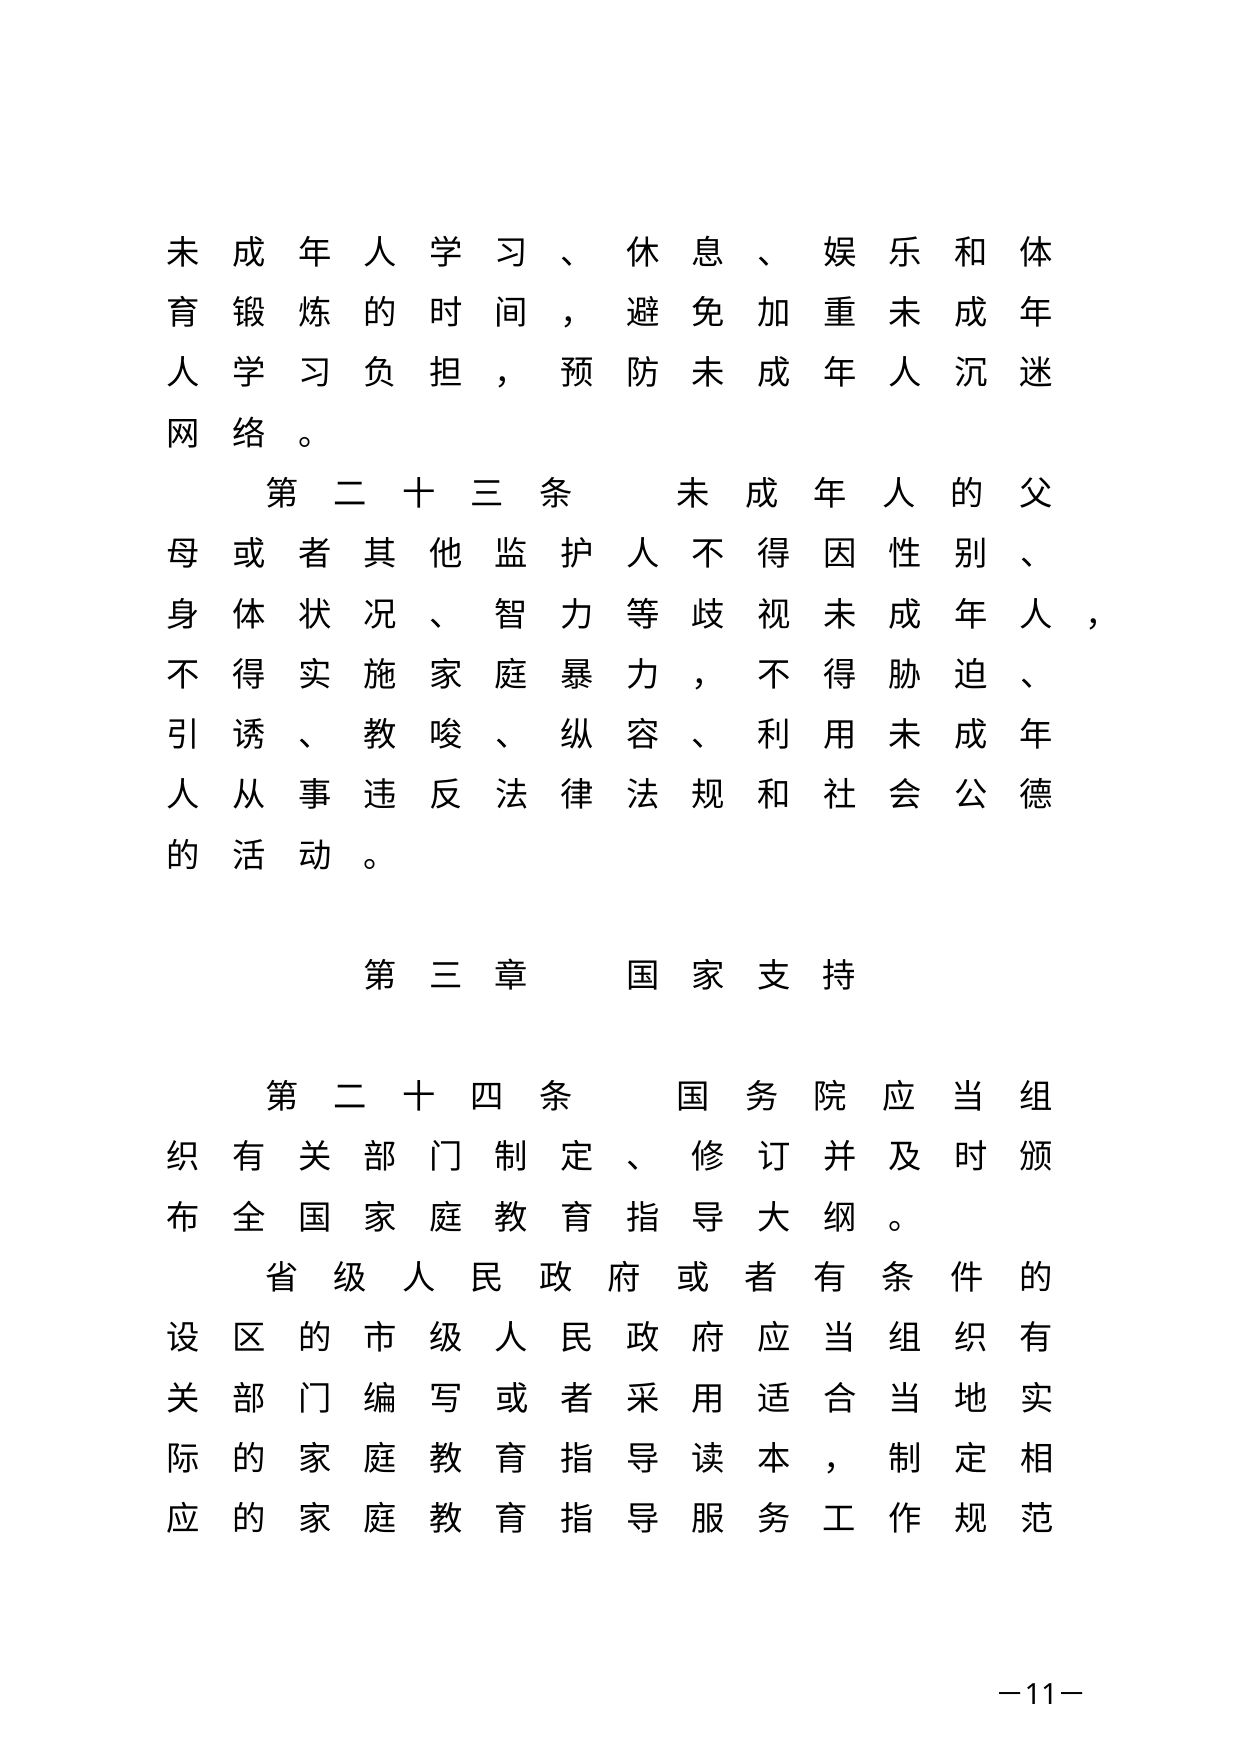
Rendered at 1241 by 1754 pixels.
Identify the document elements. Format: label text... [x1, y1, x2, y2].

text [167, 219, 1085, 461]
text 第三章 国家支持 [167, 943, 1085, 1003]
text 第二十四条 国务院应当组织有关部门制定、修订并及时颁布全国家庭教育指导大纲。 [167, 1064, 1085, 1245]
text 第二十三条 未成年人的父母或者其他监护人不得因性别、身体状况、智力等歧视未成年人，不得实施家庭暴力，不得胁迫、引诱、教唆、纵容、利用未成年人从事违反法律法规和社会公德的活动。 [167, 461, 1085, 883]
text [167, 1245, 1085, 1546]
